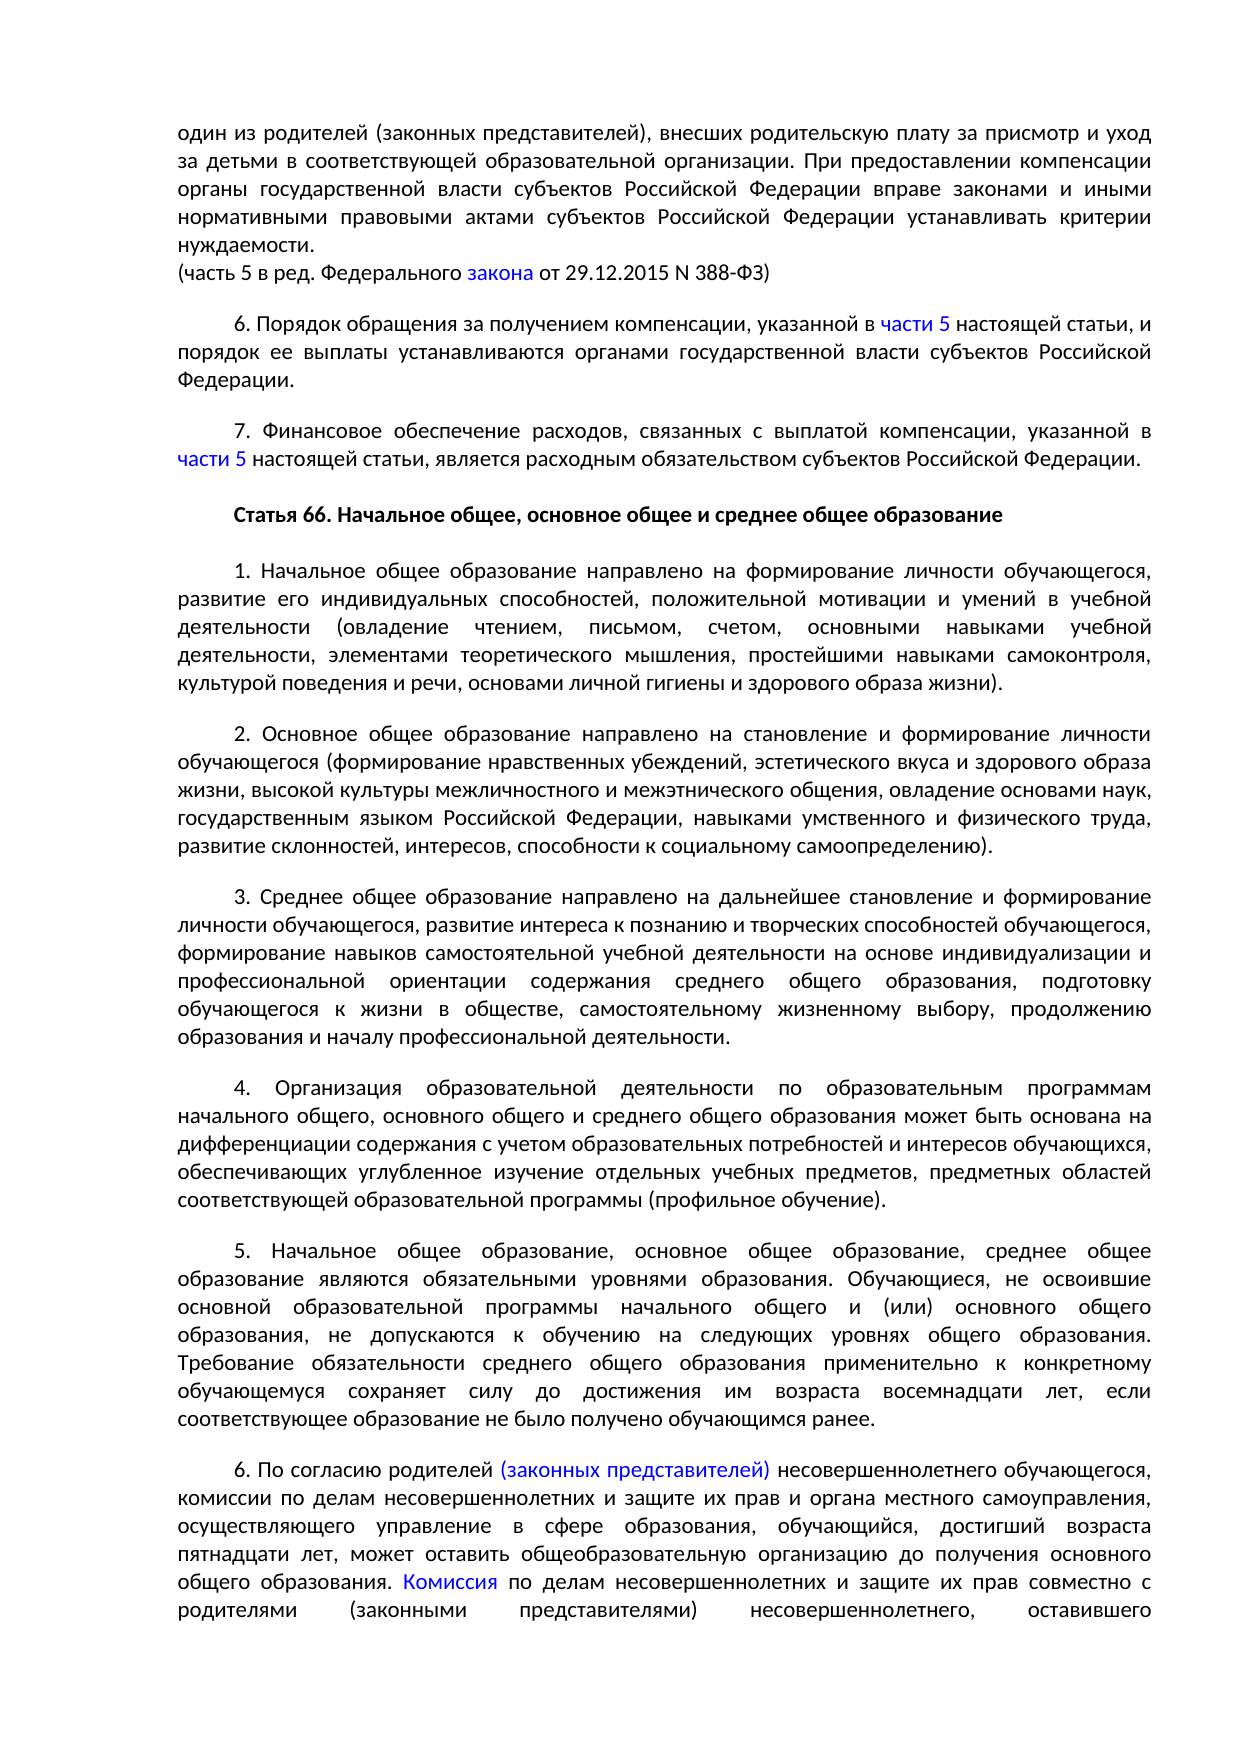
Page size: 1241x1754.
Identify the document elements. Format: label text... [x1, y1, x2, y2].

text 1. Начальное общее образование направлено на формирование личности обучающегося, развитие его индивидуальных способностей, положительной мотивации и умений в учебной деятельности (овладение чтением, письмом, счетом, основными навыками учебной деятельности, элементами теоретического мышления, простейшими навыками самоконтроля, культурой поведения и речи, основами личной гигиены и здорового образа жизни). [177, 556, 1152, 696]
text 4. Организация образовательной деятельности по образовательным программам начального общего, основного общего и среднего общего образования может быть основана на дифференциации содержания с учетом образовательных потребностей и интересов обучающихся, обеспечивающих углубленное изучение отдельных учебных предметов, предметных областей соответствующей образовательной программы (профильное обучение). [177, 1073, 1152, 1213]
text 2. Основное общее образование направлено на становление и формирование личности обучающегося (формирование нравственных убеждений, эстетического вкуса и здорового образа жизни, высокой культуры межличностного и межэтнического общения, овладение основами наук, государственным языком Российской Федерации, навыками умственного и физического труда, развитие склонностей, интересов, способности к социальному самоопределению). [177, 719, 1152, 859]
text 6. Порядок обращения за получением компенсации, указанной в части 5 настоящей статьи, и порядок ее выплаты устанавливаются органами государственной власти субъектов Российской Федерации. [177, 309, 1152, 393]
text 3. Среднее общее образование направлено на дальнейшее становление и формирование личности обучающегося, развитие интереса к познанию и творческих способностей обучающегося, формирование навыков самостоятельной учебной деятельности на основе индивидуализации и профессиональной ориентации содержания среднего общего образования, подготовку обучающегося к жизни в обществе, самостоятельному жизненному выбору, продолжению образования и началу профессиональной деятельности. [177, 882, 1152, 1050]
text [177, 118, 1152, 258]
text 5. Начальное общее образование, основное общее образование, среднее общее образование являются обязательными уровнями образования. Обучающиеся, не освоившие основной образовательной программы начального общего и (или) основного общего образования, не допускаются к обучению на следующих уровнях общего образования. Требование обязательности среднего общего образования применительно к конкретному обучающемуся сохраняет силу до достижения им возраста восемнадцати лет, если соответствующее образование не было получено обучающимся ранее. [177, 1236, 1152, 1432]
text (часть 5 в ред. Федерального закона от 29.12.2015 N 388-ФЗ) [177, 258, 1152, 286]
text 7. Финансовое обеспечение расходов, связанных с выплатой компенсации, указанной в части 5 настоящей статьи, является расходным обязательством субъектов Российской Федерации. [177, 416, 1152, 472]
title Статья 66. Начальное общее, основное общее и среднее общее образование [177, 500, 1152, 528]
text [177, 1455, 1152, 1623]
